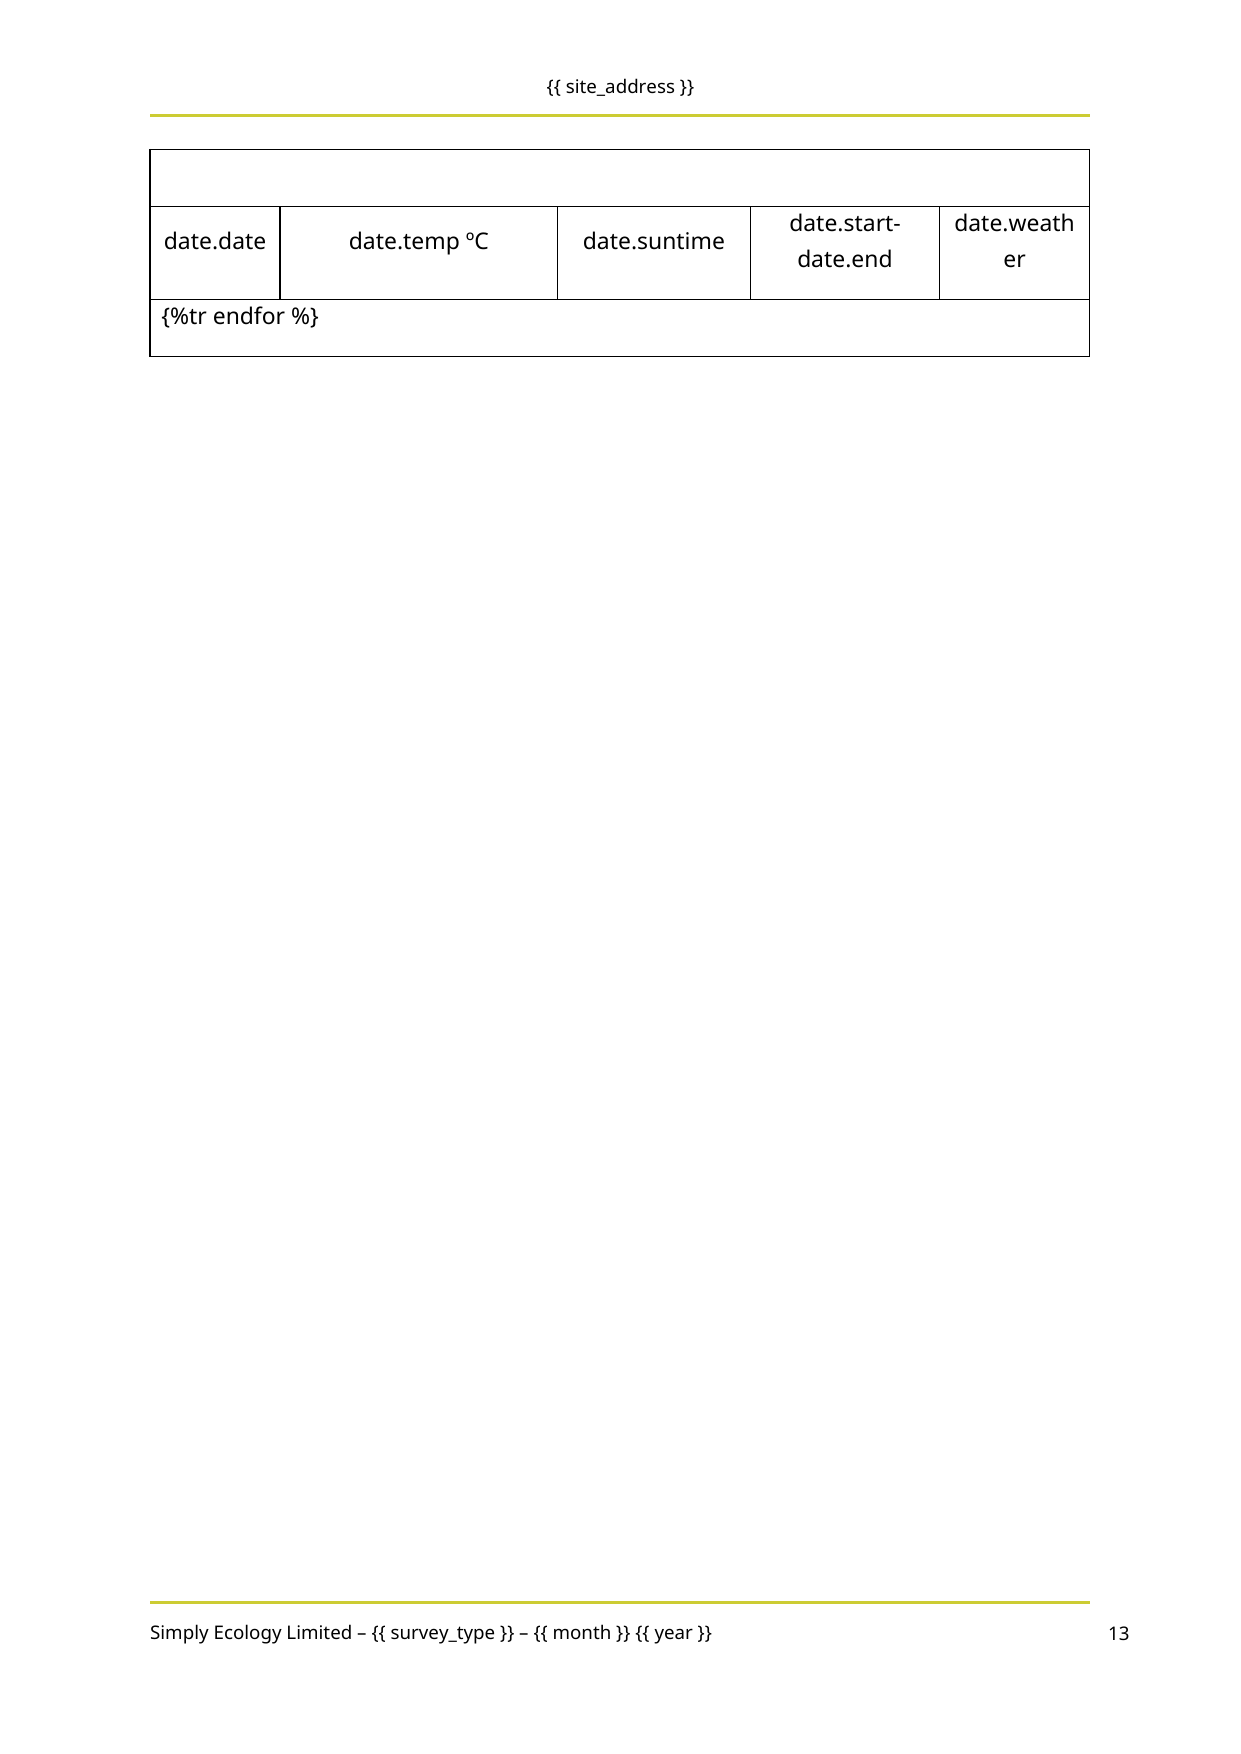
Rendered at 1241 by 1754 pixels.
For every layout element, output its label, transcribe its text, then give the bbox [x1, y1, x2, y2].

table_cell date.suntime [558, 207, 750, 299]
table_cell {%tr endfor %} [151, 300, 1089, 356]
table_cell date.temp ºC [281, 207, 557, 299]
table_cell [151, 150, 1089, 206]
table_cell date.date [151, 207, 279, 299]
table_cell date.weather [940, 207, 1089, 299]
table_cell date.start-date.end [751, 207, 939, 299]
